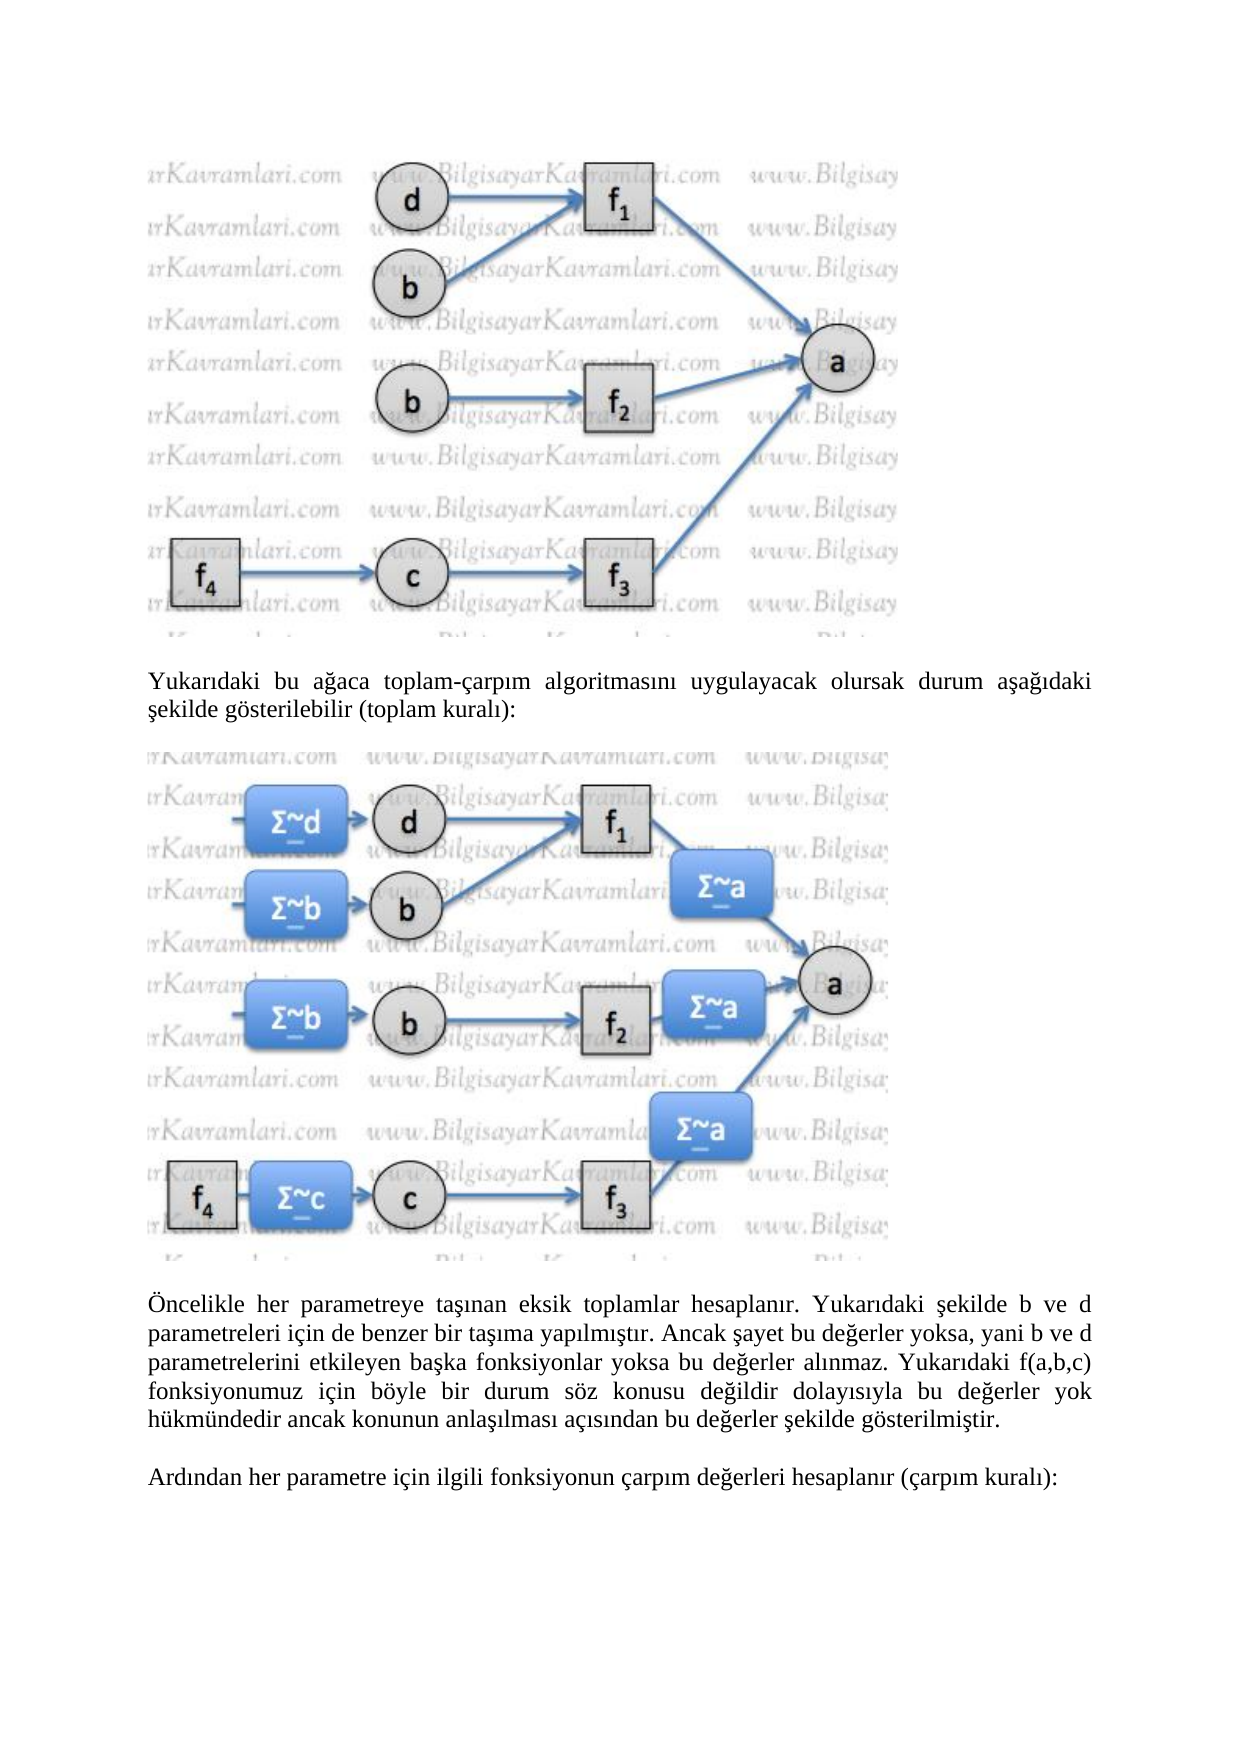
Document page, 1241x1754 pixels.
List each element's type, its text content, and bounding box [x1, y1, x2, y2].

picture [147, 752, 889, 1261]
text Ardından her parametre için ilgili fonksiyonun çarpım değerleri hesaplanır (çarpım kuralı): [148, 1462, 1093, 1491]
picture [147, 147, 898, 637]
text Yukarıdaki bu ağaca toplam-çarpım algoritmasını uygulayacak olursak durum aşağıdaki şekilde gösterilebilir (toplam kuralı): [148, 666, 1093, 723]
text Öncelikle her parametreye taşınan eksik toplamlar hesaplanır. Yukarıdaki şekilde b ve d parametreleri için de benzer bir taşıma yapılmıştır. Ancak şayet bu değerler yoksa, yani b ve d parametrelerini etkileyen başka fonksiyonlar yoksa bu değerler alınmaz. Yukarıdaki f(a,b,c) fonksiyonumuz için böyle bir durum söz konusu değildir dolayısıyla bu değerler yok hükmündedir ancak konunun anlaşılması açısından bu değerler şekilde gösterilmiştir. [148, 1289, 1093, 1433]
